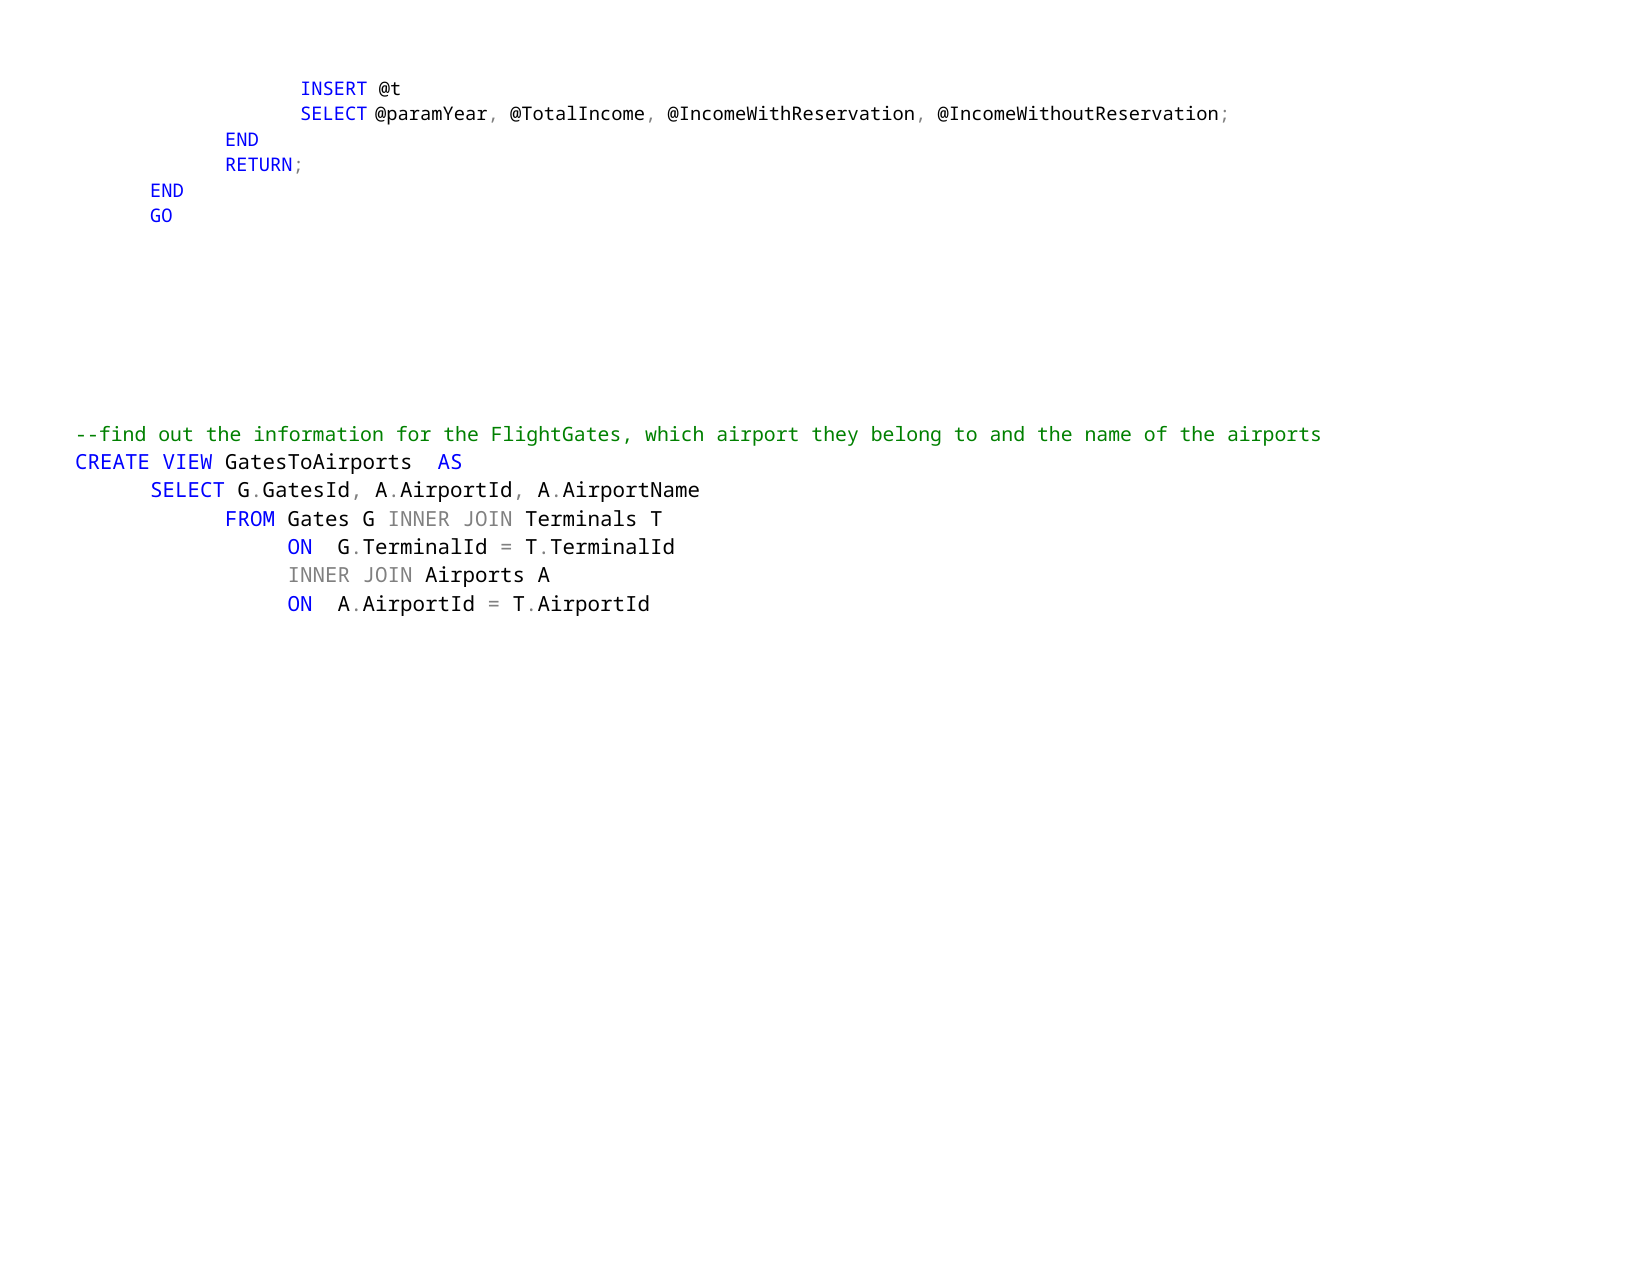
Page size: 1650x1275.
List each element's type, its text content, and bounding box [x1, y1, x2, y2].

text ON A.AirportId = T.AirportId [75, 589, 1575, 617]
text INNER JOIN Airports A [75, 561, 1575, 589]
text SELECT @paramYear, @TotalIncome, @IncomeWithReservation, @IncomeWithoutReservation; [75, 101, 1575, 126]
text END [75, 126, 1575, 152]
text ON G.TerminalId = T.TerminalId [75, 532, 1575, 561]
text CREATE VIEW GatesToAirports AS [75, 447, 1575, 475]
text GO [75, 203, 1575, 228]
text RETURN; [75, 152, 1575, 177]
text END [75, 177, 1575, 203]
text --find out the information for the FlightGates, which airport they belong to and the name of the airports [75, 420, 1575, 447]
text FROM Gates G INNER JOIN Terminals T [75, 504, 1575, 532]
text SELECT G.GatesId, A.AirportId, A.AirportName [75, 475, 1575, 504]
text INSERT @t [75, 75, 1575, 101]
